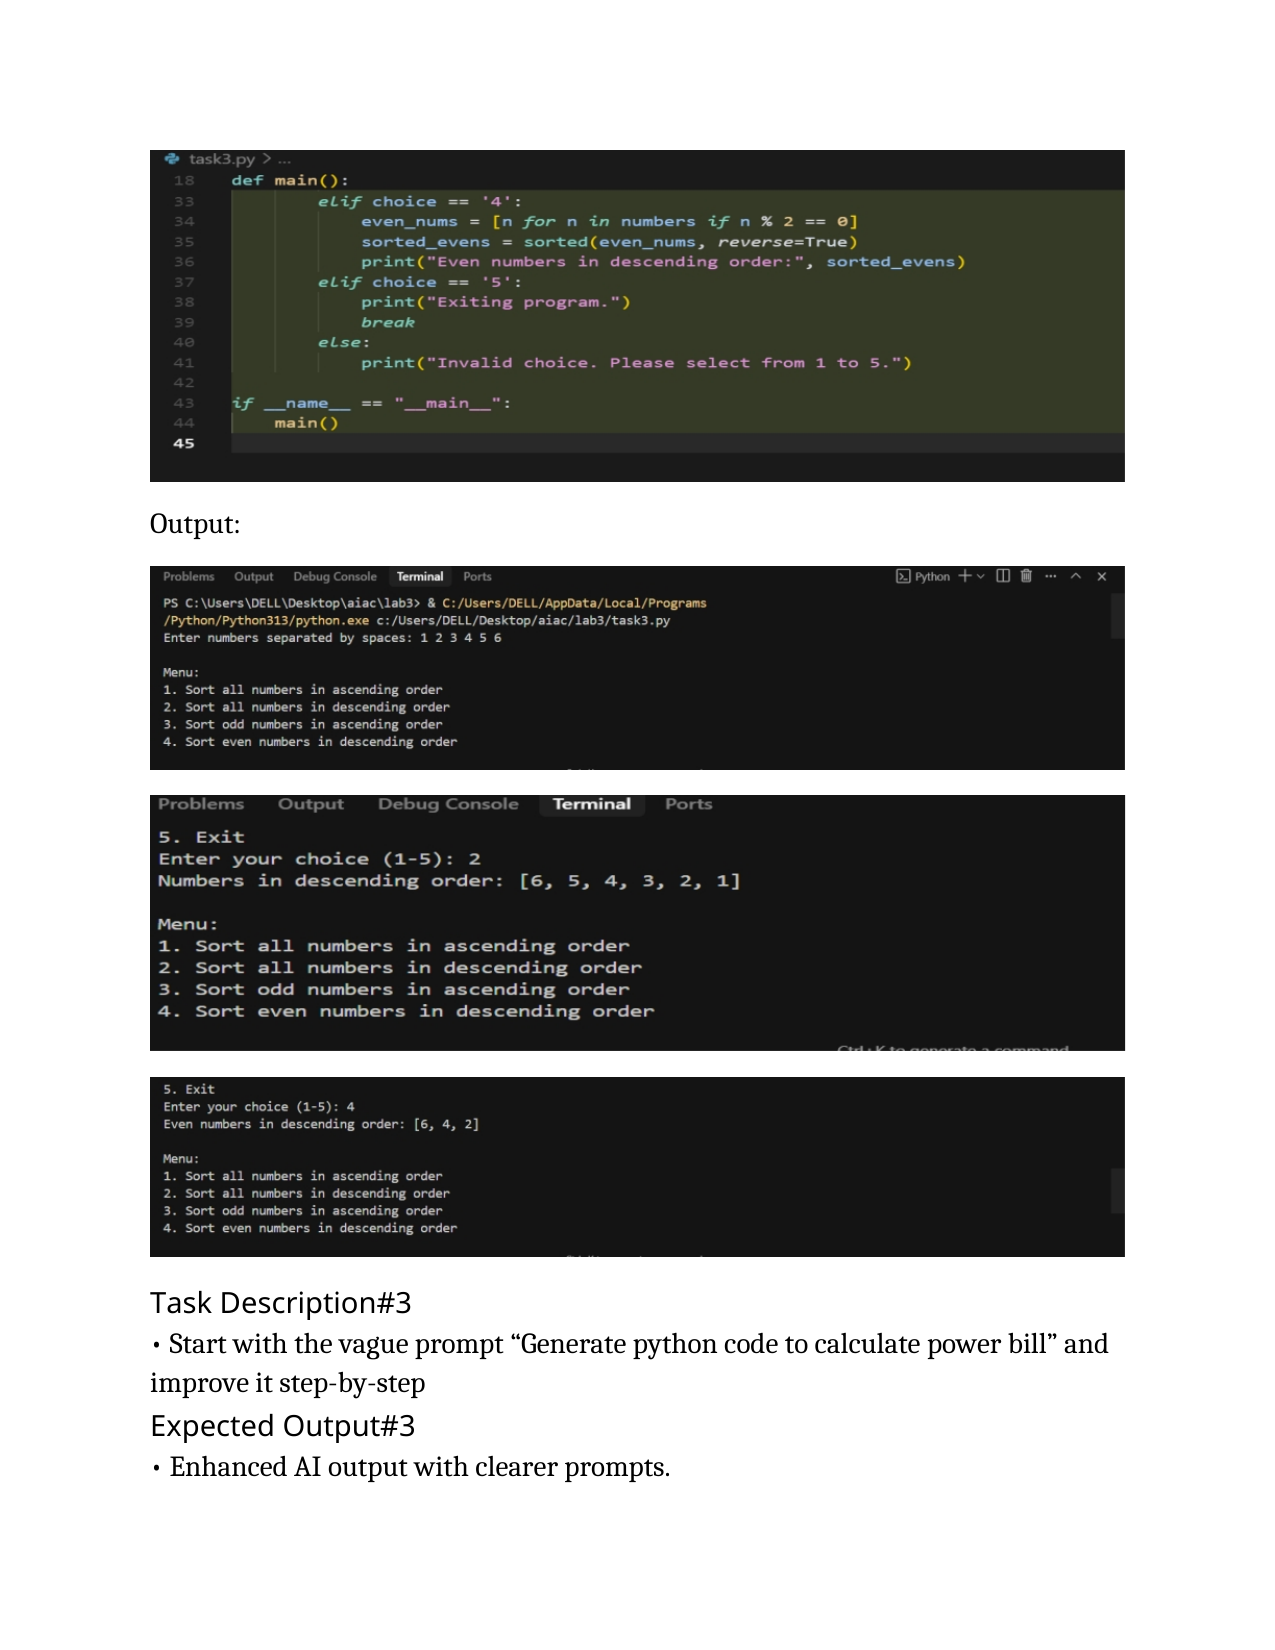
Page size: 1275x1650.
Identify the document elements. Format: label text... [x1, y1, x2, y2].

text Output: [150, 507, 1125, 541]
picture [150, 150, 1125, 482]
picture [150, 795, 1125, 1052]
text Task Description#3 • Start with the vague prompt “Generate python code to calculate power bill” and improve it step-by-step Expected Output#3 • Enhanced AI output with clearer prompts. [150, 1282, 1125, 1483]
picture [150, 566, 1125, 770]
picture [150, 1077, 1125, 1257]
